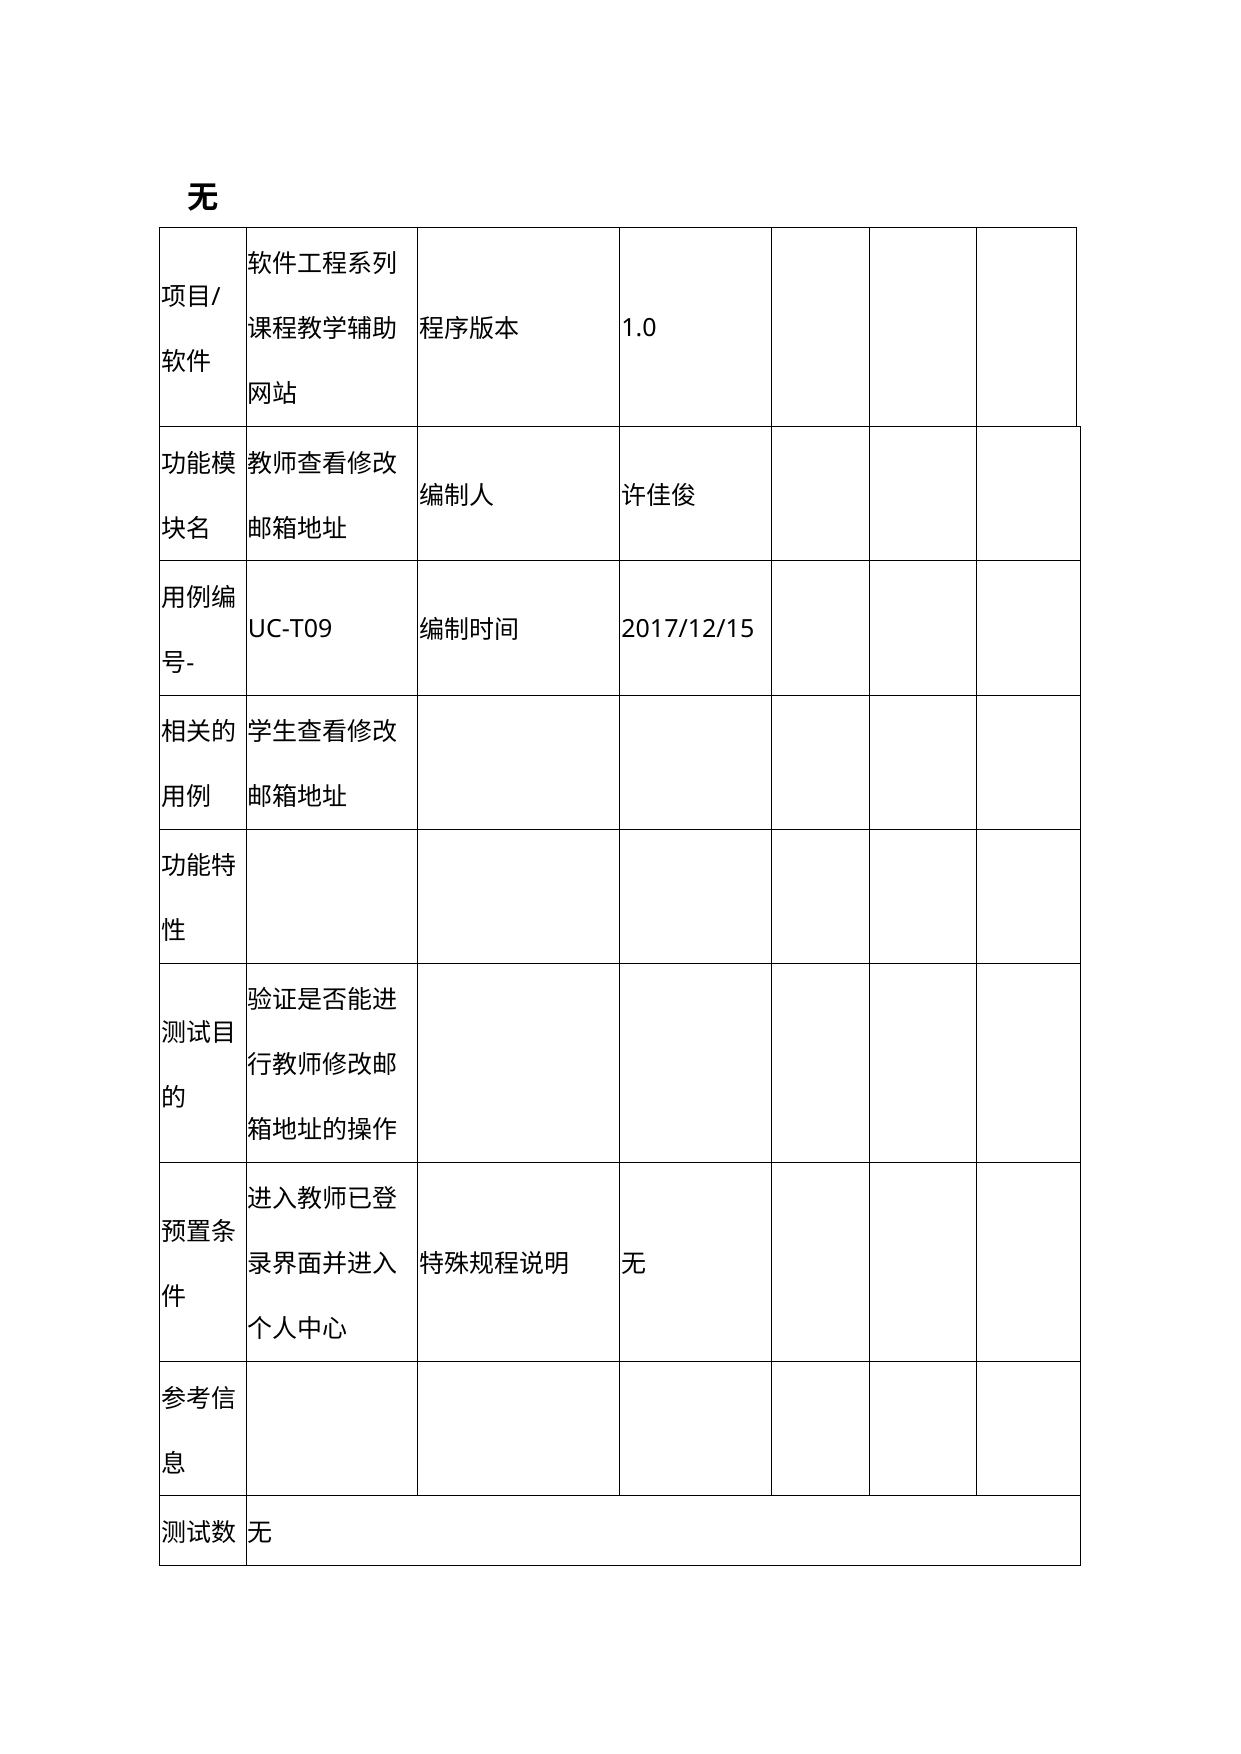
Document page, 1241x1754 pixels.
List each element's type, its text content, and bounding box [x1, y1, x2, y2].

list 无 [187, 162, 1053, 227]
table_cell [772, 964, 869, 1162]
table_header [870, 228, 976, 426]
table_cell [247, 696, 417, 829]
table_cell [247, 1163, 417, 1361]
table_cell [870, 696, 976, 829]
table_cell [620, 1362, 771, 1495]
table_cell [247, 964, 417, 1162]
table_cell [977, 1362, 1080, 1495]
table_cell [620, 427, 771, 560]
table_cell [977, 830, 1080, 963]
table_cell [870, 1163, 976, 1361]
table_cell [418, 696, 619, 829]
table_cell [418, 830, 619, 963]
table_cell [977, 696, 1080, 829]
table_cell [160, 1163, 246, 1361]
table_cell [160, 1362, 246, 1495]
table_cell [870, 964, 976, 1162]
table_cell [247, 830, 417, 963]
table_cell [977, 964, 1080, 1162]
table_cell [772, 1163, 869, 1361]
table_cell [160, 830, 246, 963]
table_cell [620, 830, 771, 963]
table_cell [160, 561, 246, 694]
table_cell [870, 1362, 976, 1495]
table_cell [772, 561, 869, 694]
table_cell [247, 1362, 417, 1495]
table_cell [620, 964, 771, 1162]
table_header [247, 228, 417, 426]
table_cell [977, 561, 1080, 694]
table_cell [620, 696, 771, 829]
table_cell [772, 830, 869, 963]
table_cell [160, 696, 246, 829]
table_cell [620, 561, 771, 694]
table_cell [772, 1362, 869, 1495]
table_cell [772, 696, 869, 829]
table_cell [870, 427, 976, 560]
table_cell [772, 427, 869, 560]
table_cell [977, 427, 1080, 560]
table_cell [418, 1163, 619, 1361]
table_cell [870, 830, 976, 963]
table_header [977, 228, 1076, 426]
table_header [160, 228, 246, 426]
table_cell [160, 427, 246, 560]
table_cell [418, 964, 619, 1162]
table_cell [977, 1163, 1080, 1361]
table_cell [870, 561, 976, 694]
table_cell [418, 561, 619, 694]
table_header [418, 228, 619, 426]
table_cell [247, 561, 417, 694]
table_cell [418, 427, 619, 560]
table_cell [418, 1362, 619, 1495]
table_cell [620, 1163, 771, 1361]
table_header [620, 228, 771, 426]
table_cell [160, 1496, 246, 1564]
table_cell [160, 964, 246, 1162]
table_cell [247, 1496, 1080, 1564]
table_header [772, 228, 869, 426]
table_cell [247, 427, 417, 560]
